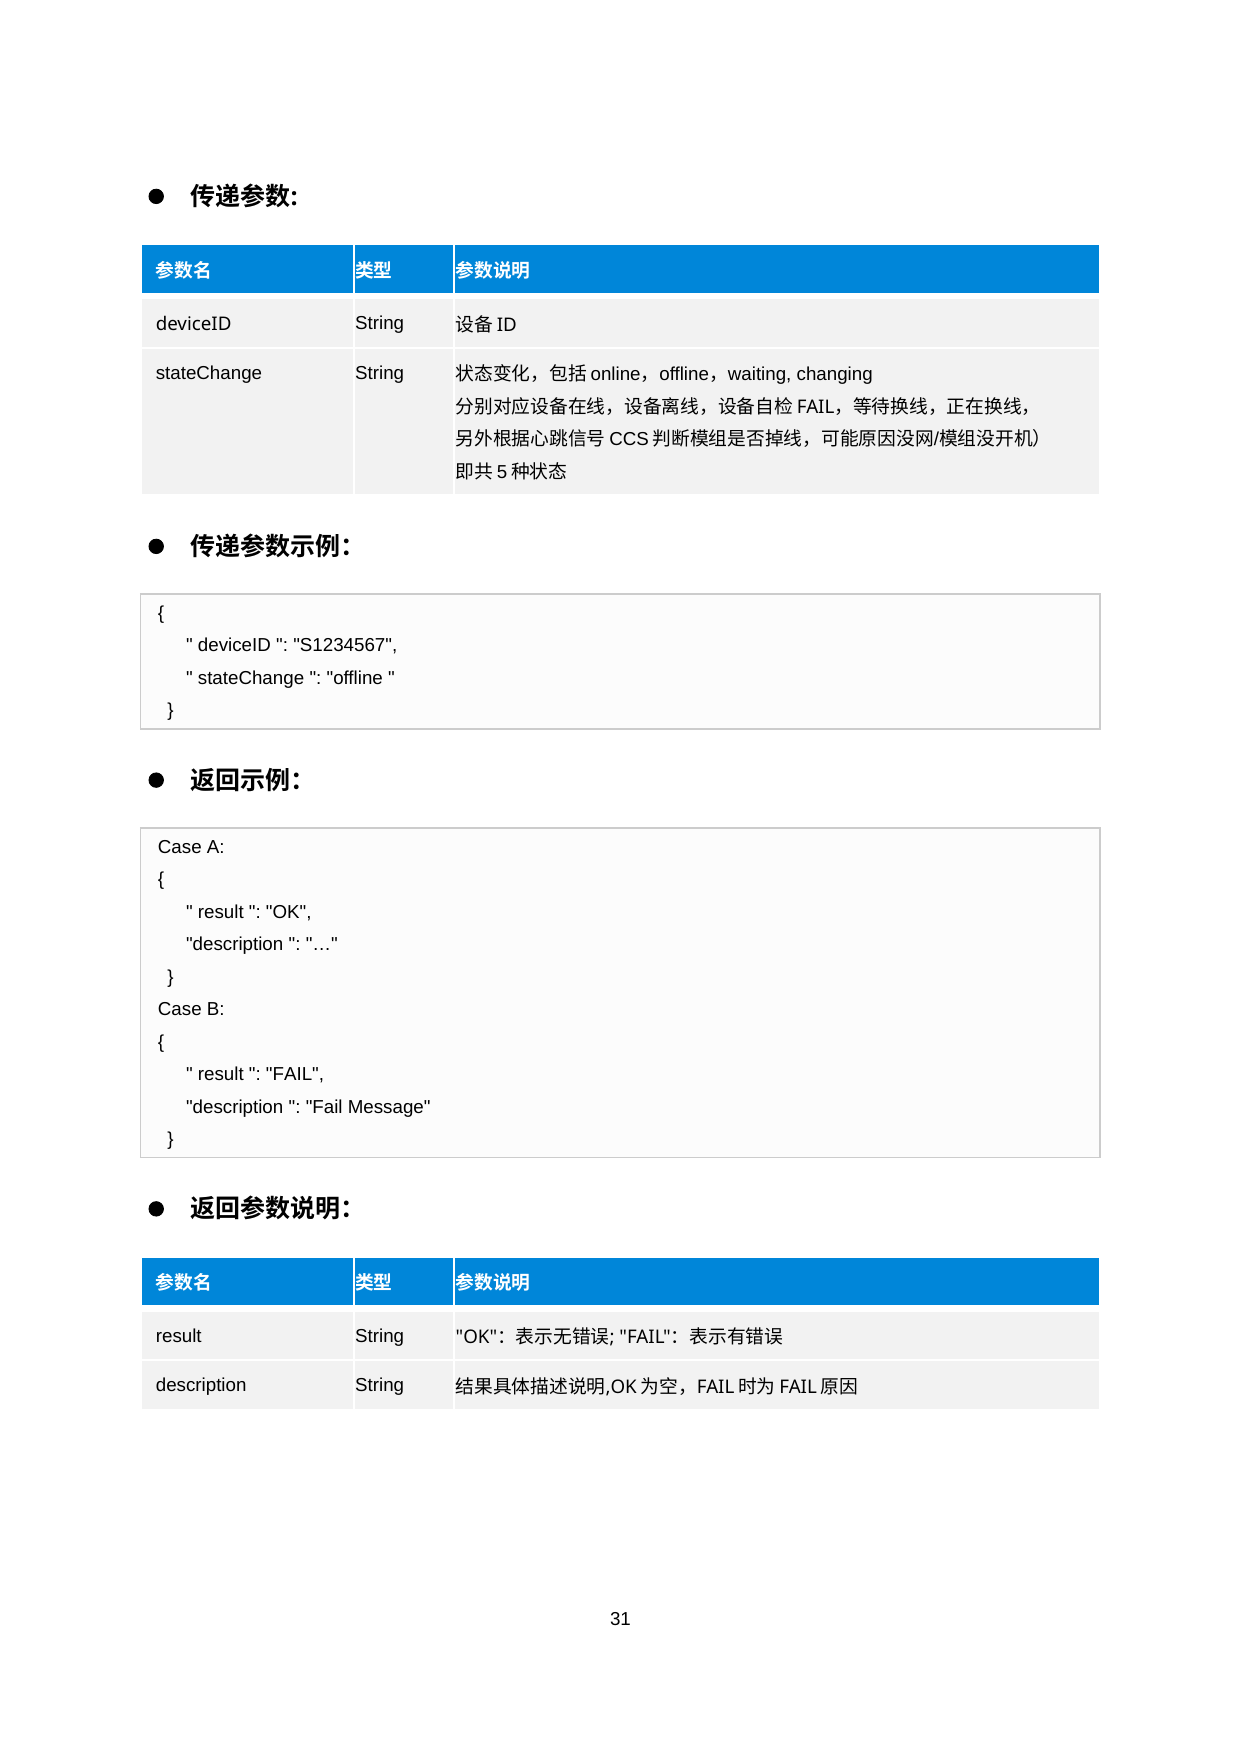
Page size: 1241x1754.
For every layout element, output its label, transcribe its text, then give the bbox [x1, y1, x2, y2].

table_header 参数名 [142, 245, 353, 293]
table_cell result [142, 1312, 353, 1359]
table_cell deviceID [142, 299, 353, 347]
table_cell stateChange [142, 349, 353, 494]
table_cell "OK"：表示无错误; "FAIL"：表示有错误 [455, 1312, 1099, 1359]
table_cell String [355, 349, 453, 494]
table_header 类型 [355, 245, 453, 293]
table_cell 结果具体描述说明,OK为空，FAIL时为FAIL原因 [455, 1361, 1099, 1409]
table_cell description [142, 1361, 353, 1409]
table_header { " deviceID ": "S1234567", " stateChange ": "offline " } [141, 595, 1099, 728]
list 返回参数说明： [147, 1174, 1181, 1239]
table_header 类型 [355, 1258, 453, 1305]
list 传递参数: [147, 162, 1181, 227]
table_header Case A: { " result ": "OK", "description ": "…" } Case B: { " result ": "FAIL", "description ": "Fail Message" } [141, 829, 1099, 1157]
table_cell String [355, 299, 453, 347]
table_cell 设备ID [455, 299, 1099, 347]
table_cell String [355, 1361, 453, 1409]
table_header 参数说明 [455, 245, 1099, 293]
table_cell 状态变化，包括online，offline，waiting, changing 分别对应设备在线，设备离线，设备自检FAIL，等待换线，正在换线， 另外根据心跳信号CCS判断模组是否掉线，可能原因没网/模组没开机） 即共5种状态 [455, 349, 1099, 494]
table_header 参数说明 [455, 1258, 1099, 1305]
table_header 参数名 [142, 1258, 353, 1305]
table_cell String [355, 1312, 453, 1359]
list 返回示例： [147, 746, 1181, 811]
list 传递参数示例： [147, 512, 1181, 577]
